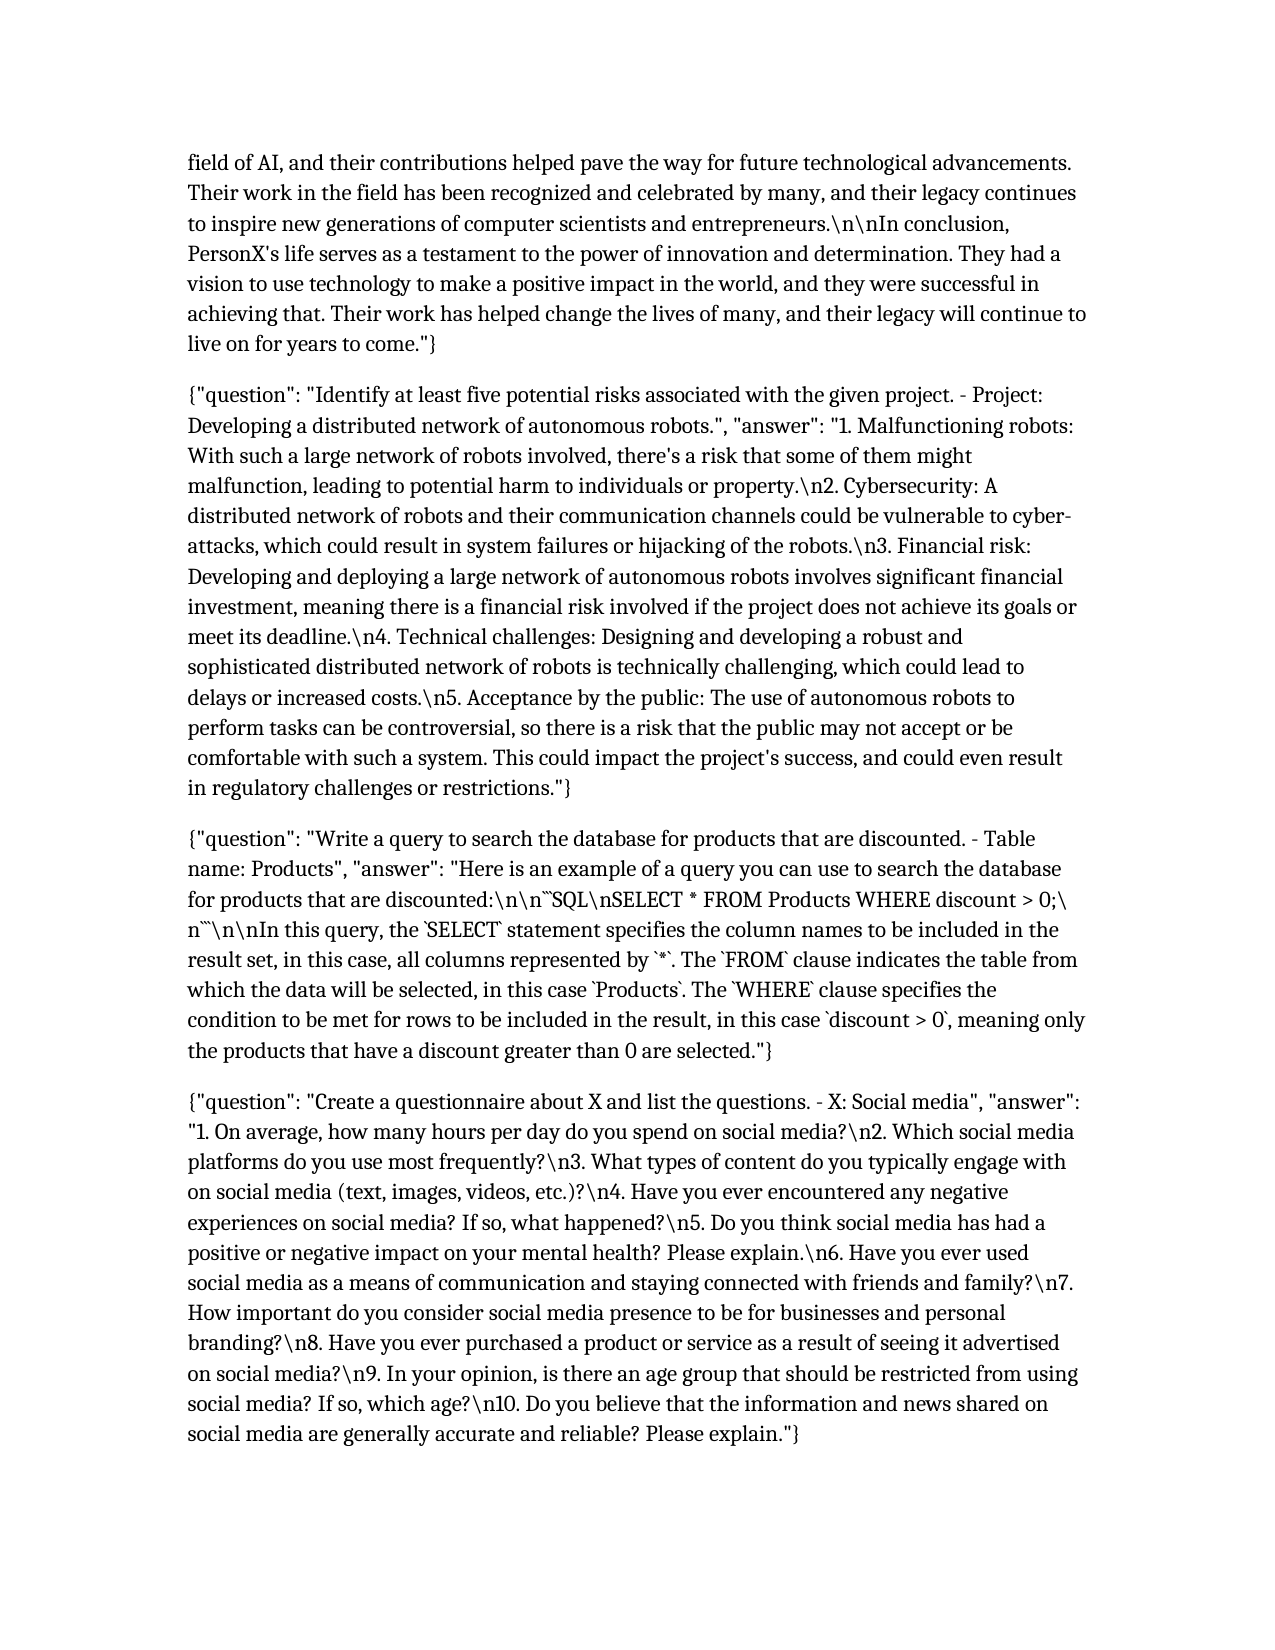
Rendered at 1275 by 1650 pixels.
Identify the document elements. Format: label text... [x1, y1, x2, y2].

text {"question": "Identify at least five potential risks associated with the given project. - Project: Developing a distributed network of autonomous robots.", "answer": "1. Malfunctioning robots: With such a large network of robots involved, there's a risk that some of them might malfunction, leading to potential harm to individuals or property.\n2. Cybersecurity: A distributed network of robots and their communication channels could be vulnerable to cyber-attacks, which could result in system failures or hijacking of the robots.\n3. Financial risk: Developing and deploying a large network of autonomous robots involves significant financial investment, meaning there is a financial risk involved if the project does not achieve its goals or meet its deadline.\n4. Technical challenges: Designing and developing a robust and sophisticated distributed network of robots is technically challenging, which could lead to delays or increased costs.\n5. Acceptance by the public: The use of autonomous robots to perform tasks can be controversial, so there is a risk that the public may not accept or be comfortable with such a system. This could impact the project's success, and could even result in regulatory challenges or restrictions."} [187, 382, 1087, 801]
text {"question": "Write a query to search the database for products that are discounted. - Table name: Products", "answer": "Here is an example of a query you can use to search the database for products that are discounted:\n\n```SQL\nSELECT * FROM Products WHERE discount > 0;\n```\n\nIn this query, the `SELECT` statement specifies the column names to be included in the result set, in this case, all columns represented by `*`. The `FROM` clause indicates the table from which the data will be selected, in this case `Products`. The `WHERE` clause specifies the condition to be met for rows to be included in the result, in this case `discount > 0`, meaning only the products that have a discount greater than 0 are selected."} [187, 826, 1087, 1064]
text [187, 150, 1087, 358]
text {"question": "Create a questionnaire about X and list the questions. - X: Social media", "answer": "1. On average, how many hours per day do you spend on social media?\n2. Which social media platforms do you use most frequently?\n3. What types of content do you typically engage with on social media (text, images, videos, etc.)?\n4. Have you ever encountered any negative experiences on social media? If so, what happened?\n5. Do you think social media has had a positive or negative impact on your mental health? Please explain.\n6. Have you ever used social media as a means of communication and staying connected with friends and family?\n7. How important do you consider social media presence to be for businesses and personal branding?\n8. Have you ever purchased a product or service as a result of seeing it advertised on social media?\n9. In your opinion, is there an age group that should be restricted from using social media? If so, which age?\n10. Do you believe that the information and news shared on social media are generally accurate and reliable? Please explain."} [187, 1088, 1087, 1447]
